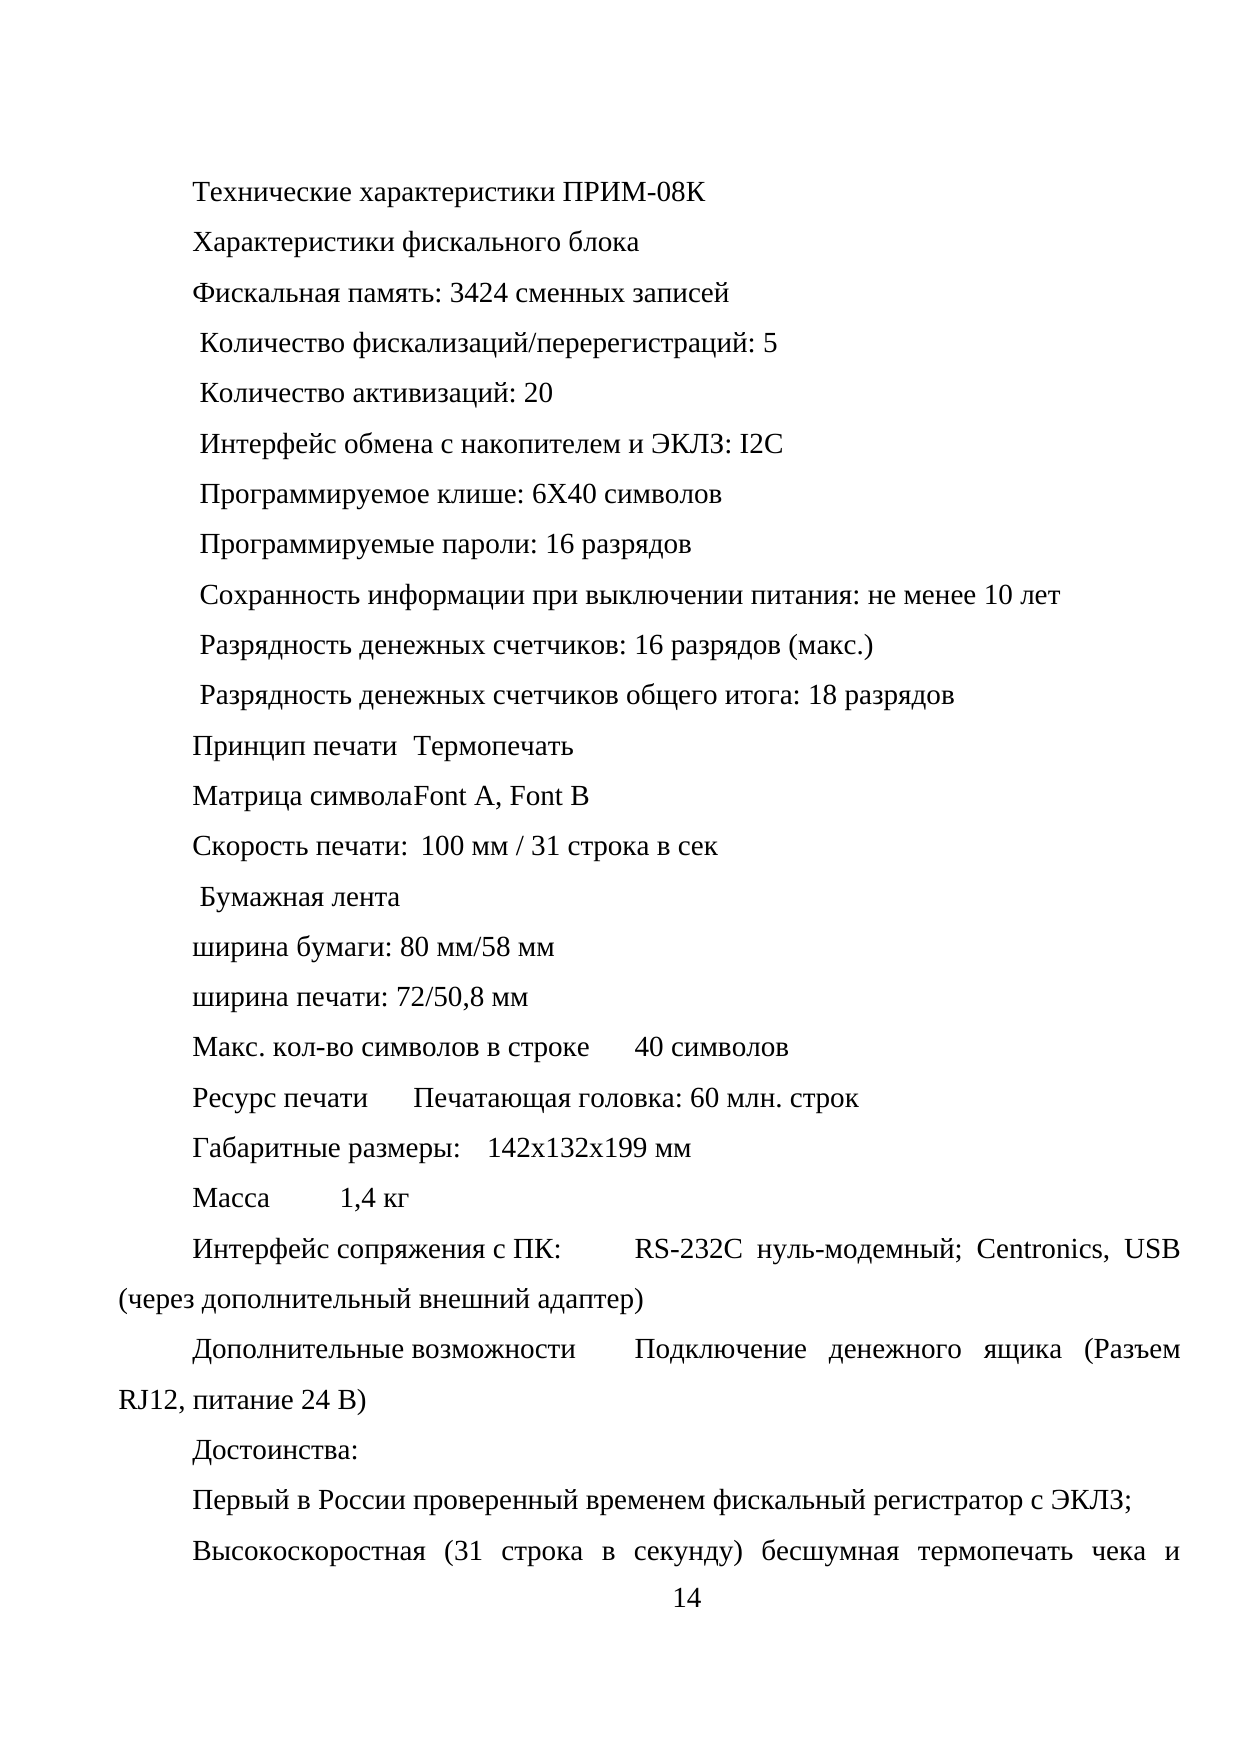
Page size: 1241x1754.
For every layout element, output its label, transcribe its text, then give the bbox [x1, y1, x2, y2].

text Программируемое клише: 6X40 символов [118, 476, 1181, 510]
text Количество активизаций: 20 [118, 376, 1181, 409]
text Интерфейс сопряжения с ПК: RS-232C нуль-модемный; Centronics, USB (через дополнительный внешний адаптер) [118, 1231, 1181, 1315]
text Скорость печати: 100 мм / 31 строка в сек [118, 828, 1181, 862]
text Разрядность денежных счетчиков общего итога: 18 разрядов [118, 677, 1181, 711]
text Программируемые пароли: 16 разрядов [118, 526, 1181, 560]
text Характеристики фискального блока [118, 224, 1181, 258]
text Фискальная память: 3424 сменных записей [118, 275, 1181, 308]
text Дополнительные возможности Подключение денежного ящика (Разъем RJ12, питание 24 В) [118, 1331, 1181, 1415]
text Первый в России проверенный временем фискальный регистратор с ЭКЛЗ; [118, 1482, 1181, 1516]
text Количество фискализаций/перерегистраций: 5 [118, 325, 1181, 359]
text Бумажная лента [118, 879, 1181, 912]
text Ресурс печати Печатающая головка: 60 млн. строк [118, 1080, 1181, 1113]
text Сохранность информации при выключении питания: не менее 10 лет [118, 577, 1181, 610]
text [118, 1533, 1181, 1566]
text Технические характеристики ПРИМ-08К [118, 174, 1181, 208]
text ширина бумаги: 80 мм/58 мм [118, 929, 1181, 962]
text Интерфейс обмена с накопителем и ЭКЛЗ: I2C [118, 426, 1181, 459]
text Макс. кол-во символов в строке 40 символов [118, 1029, 1181, 1063]
text Достоинства: [118, 1432, 1181, 1466]
text Масса 1,4 кг [118, 1181, 1181, 1214]
text Разрядность денежных счетчиков: 16 разрядов (макс.) [118, 627, 1181, 661]
text Принцип печати Термопечать [118, 728, 1181, 761]
text Матрица символа Font A, Font B [118, 778, 1181, 812]
text ширина печати: 72/50,8 мм [118, 979, 1181, 1013]
text Габаритные размеры: 142x132x199 мм [118, 1130, 1181, 1164]
